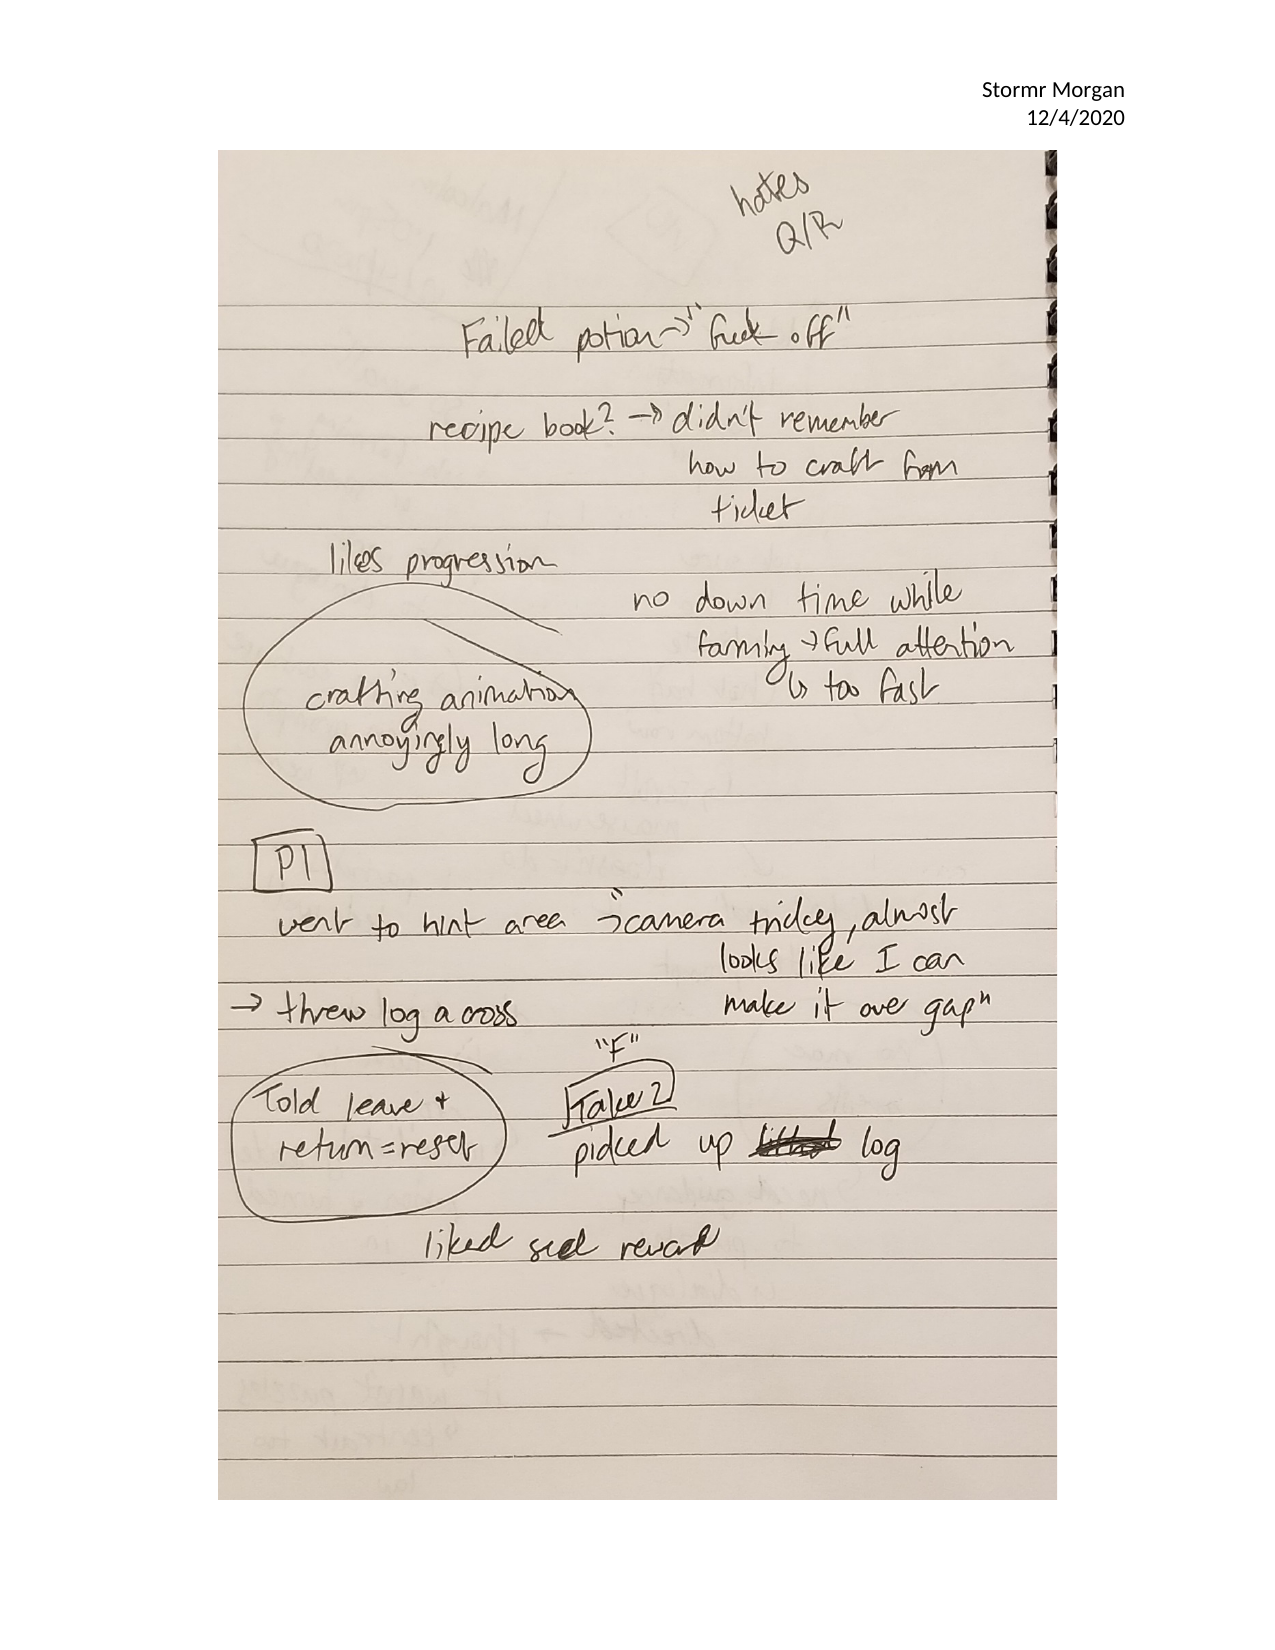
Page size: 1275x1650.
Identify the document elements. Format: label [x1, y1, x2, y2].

picture [218, 150, 1058, 1500]
